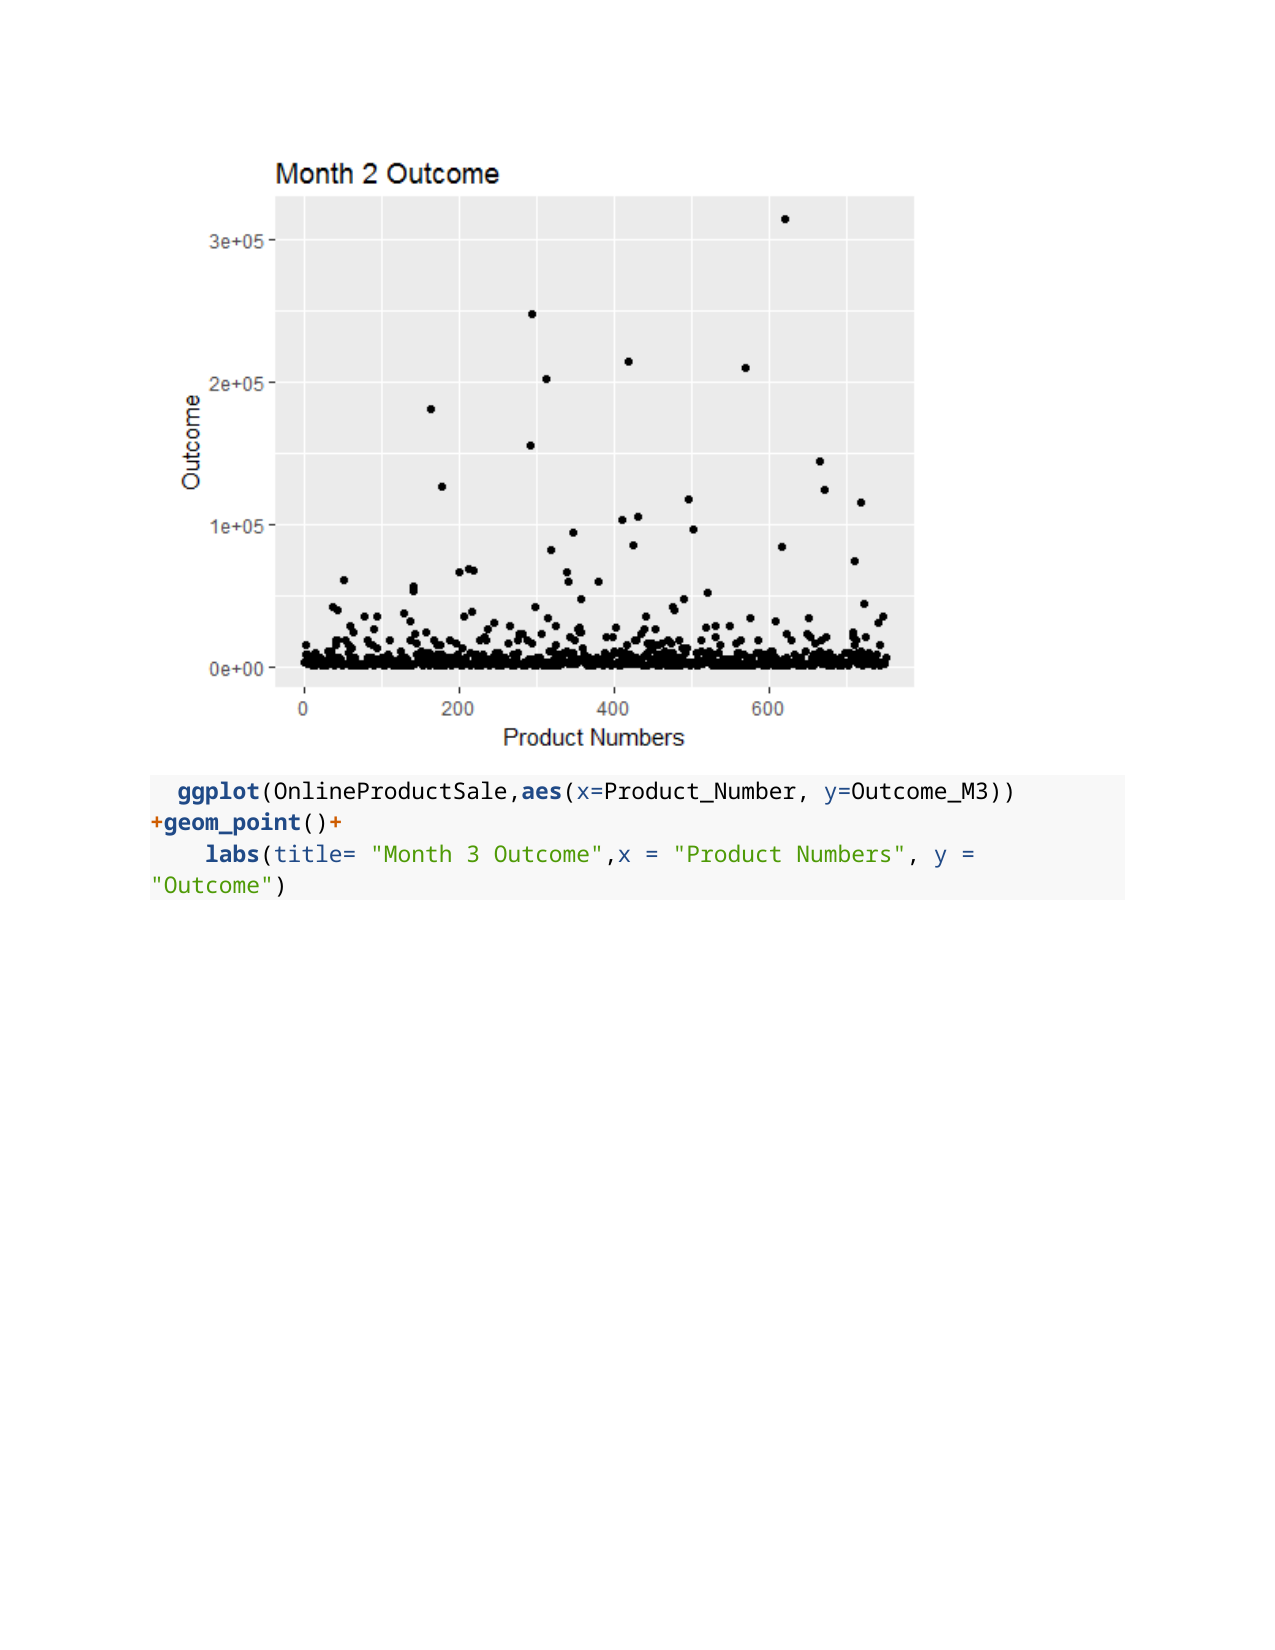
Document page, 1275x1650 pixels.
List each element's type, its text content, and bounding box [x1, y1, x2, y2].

text ggplot(OnlineProductSale,aes(x=Product_Number, y=Outcome_M3))+geom_point()+ labs(title= "Month 3 Outcome",x = "Product Numbers", y = "Outcome") [287, 775, 1125, 900]
picture [168, 150, 927, 757]
